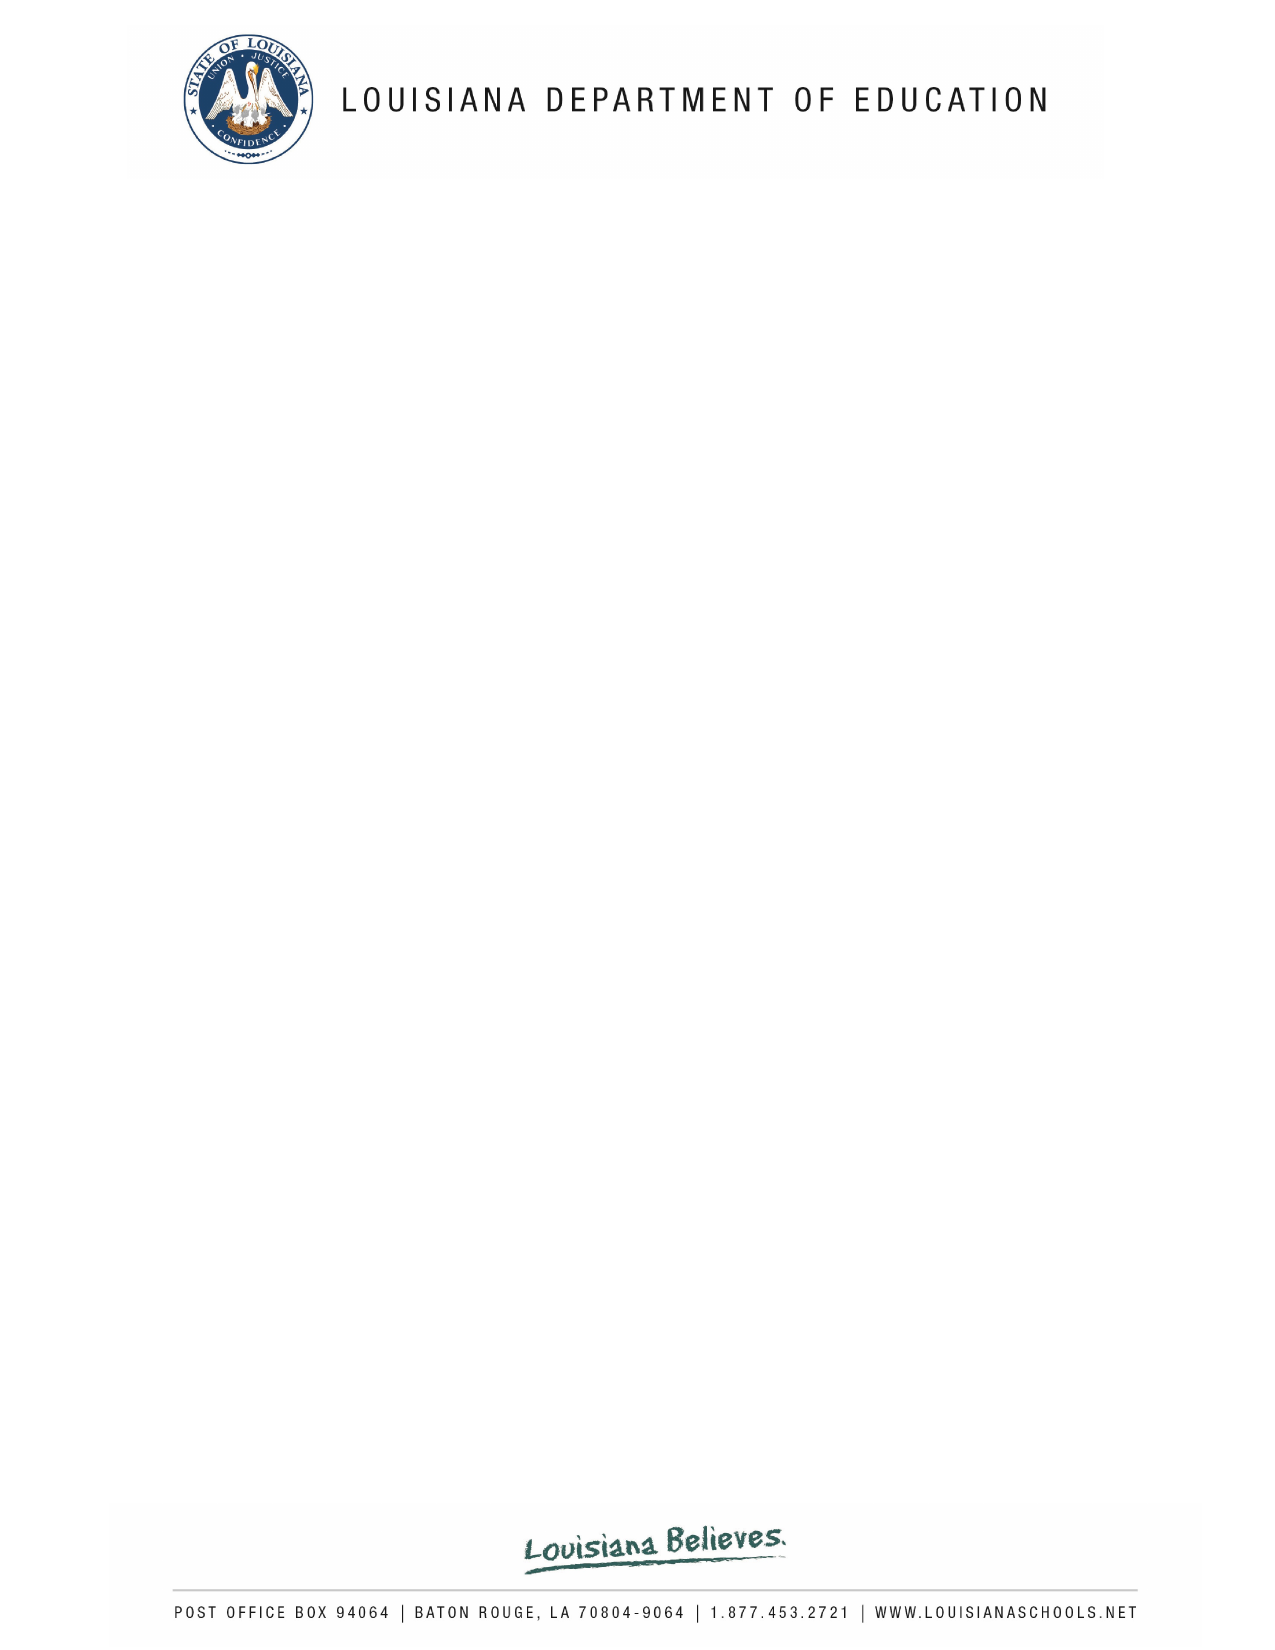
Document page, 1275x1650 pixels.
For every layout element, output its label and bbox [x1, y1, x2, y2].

picture [108, 1503, 1202, 1647]
picture [126, 25, 1104, 179]
